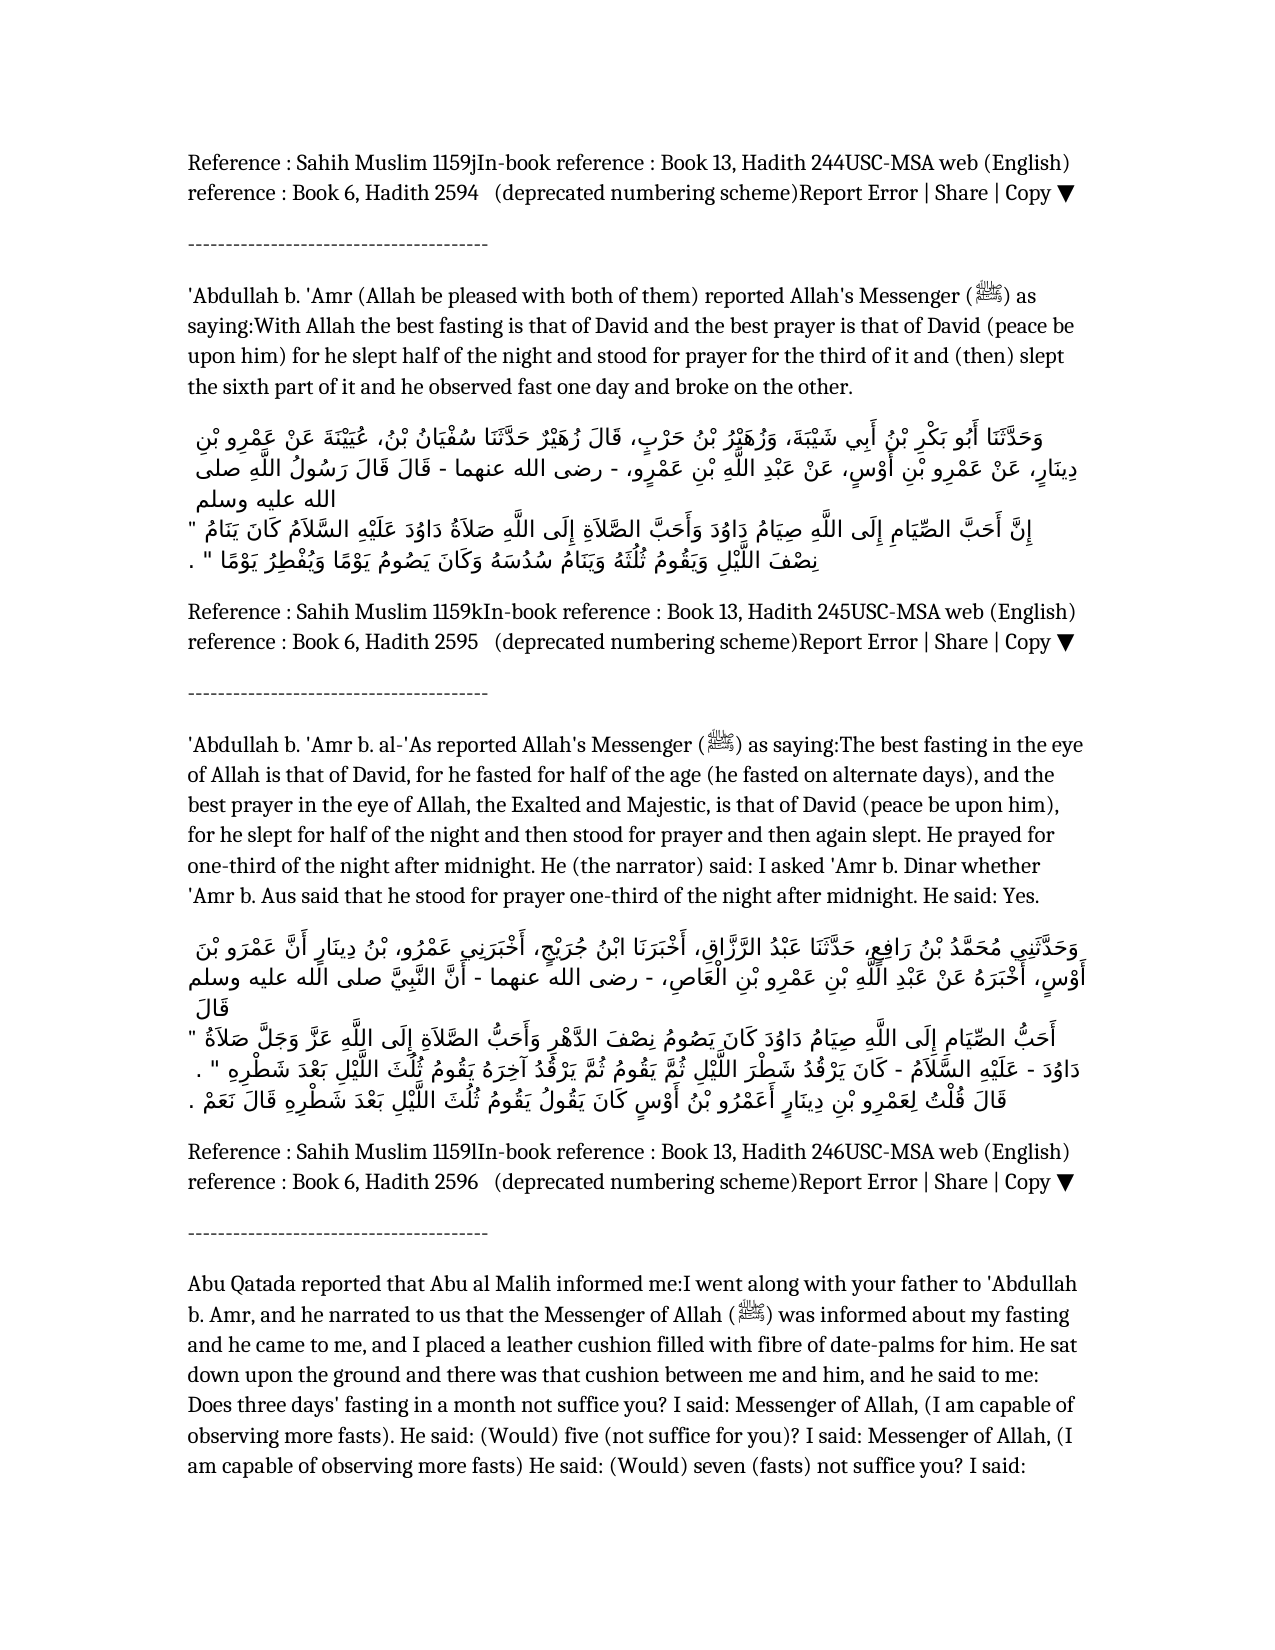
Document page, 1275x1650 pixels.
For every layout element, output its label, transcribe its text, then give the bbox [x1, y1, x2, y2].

text ---------------------------------------- [187, 680, 1087, 706]
text 'Abdullah b. 'Amr b. al-'As reported Allah's Messenger (ﷺ) as saying:The best fasting in the eye of Allah is that of David, for he fasted for half of the age (he fasted on alternate days), and the best prayer in the eye of Allah, the Exalted and Majestic, is that of David (peace be upon him), for he slept for half of the night and then stood for prayer and then again slept. He prayed for one-third of the night after midnight. He (the narrator) said: I asked 'Amr b. Dinar whether 'Amr b. Aus said that he stood for prayer one-third of the night after midnight. He said: Yes. [187, 731, 1087, 909]
text 'Abdullah b. 'Amr (Allah be pleased with both of them) reported Allah's Messenger (ﷺ) as saying:With Allah the best fasting is that of David and the best prayer is that of David (peace be upon him) for he slept half of the night and stood for prayer for the third of it and (then) slept the sixth part of it and he observed fast one day and broke on the other. [187, 282, 1087, 400]
text Reference : Sahih Muslim 1159jIn-book reference : Book 13, Hadith 244USC-MSA web (English) reference : Book 6, Hadith 2594 (deprecated numbering scheme)Report Error | Share | Copy ▼ [187, 150, 1087, 207]
text وَحَدَّثَنِي مُحَمَّدُ بْنُ رَافِعٍ، حَدَّثَنَا عَبْدُ الرَّزَّاقِ، أَخْبَرَنَا ابْنُ جُرَيْجٍ، أَخْبَرَنِي عَمْرُو، بْنُ دِينَارٍ أَنَّ عَمْرَو بْنَ أَوْسٍ، أَخْبَرَهُ عَنْ عَبْدِ اللَّهِ بْنِ عَمْرِو بْنِ الْعَاصِ، - رضى الله عنهما - أَنَّ النَّبِيَّ صلى الله عليه وسلم قَالَ ‏ "‏ أَحَبُّ الصِّيَامِ إِلَى اللَّهِ صِيَامُ دَاوُدَ كَانَ يَصُومُ نِصْفَ الدَّهْرِ وَأَحَبُّ الصَّلاَةِ إِلَى اللَّهِ عَزَّ وَجَلَّ صَلاَةُ دَاوُدَ - عَلَيْهِ السَّلاَمُ - كَانَ يَرْقُدُ شَطْرَ اللَّيْلِ ثُمَّ يَقُومُ ثُمَّ يَرْقُدُ آخِرَهُ يَقُومُ ثُلُثَ اللَّيْلِ بَعْدَ شَطْرِهِ ‏"‏ ‏.‏ قَالَ قُلْتُ لِعَمْرِو بْنِ دِينَارٍ أَعَمْرُو بْنُ أَوْسٍ كَانَ يَقُولُ يَقُومُ ثُلُثَ اللَّيْلِ بَعْدَ شَطْرِهِ قَالَ نَعَمْ ‏.‏ [187, 934, 1087, 1114]
text ---------------------------------------- [187, 1220, 1087, 1246]
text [187, 1271, 1087, 1479]
text Reference : Sahih Muslim 1159kIn-book reference : Book 13, Hadith 245USC-MSA web (English) reference : Book 6, Hadith 2595 (deprecated numbering scheme)Report Error | Share | Copy ▼ [187, 599, 1087, 655]
text Reference : Sahih Muslim 1159lIn-book reference : Book 13, Hadith 246USC-MSA web (English) reference : Book 6, Hadith 2596 (deprecated numbering scheme)Report Error | Share | Copy ▼ [187, 1138, 1087, 1195]
text ---------------------------------------- [187, 231, 1087, 258]
text وَحَدَّثَنَا أَبُو بَكْرِ بْنُ أَبِي شَيْبَةَ، وَزُهَيْرُ بْنُ حَرْبٍ، قَالَ زُهَيْرٌ حَدَّثَنَا سُفْيَانُ بْنُ، عُيَيْنَةَ عَنْ عَمْرِو بْنِ دِينَارٍ، عَنْ عَمْرِو بْنِ أَوْسٍ، عَنْ عَبْدِ اللَّهِ بْنِ عَمْرٍو، - رضى الله عنهما - قَالَ قَالَ رَسُولُ اللَّهِ صلى الله عليه وسلم ‏ "‏ إِنَّ أَحَبَّ الصِّيَامِ إِلَى اللَّهِ صِيَامُ دَاوُدَ وَأَحَبَّ الصَّلاَةِ إِلَى اللَّهِ صَلاَةُ دَاوُدَ عَلَيْهِ السَّلاَمُ كَانَ يَنَامُ نِصْفَ اللَّيْلِ وَيَقُومُ ثُلُثَهُ وَيَنَامُ سُدُسَهُ وَكَانَ يَصُومُ يَوْمًا وَيُفْطِرُ يَوْمًا ‏"‏ ‏.‏ [187, 424, 1087, 574]
